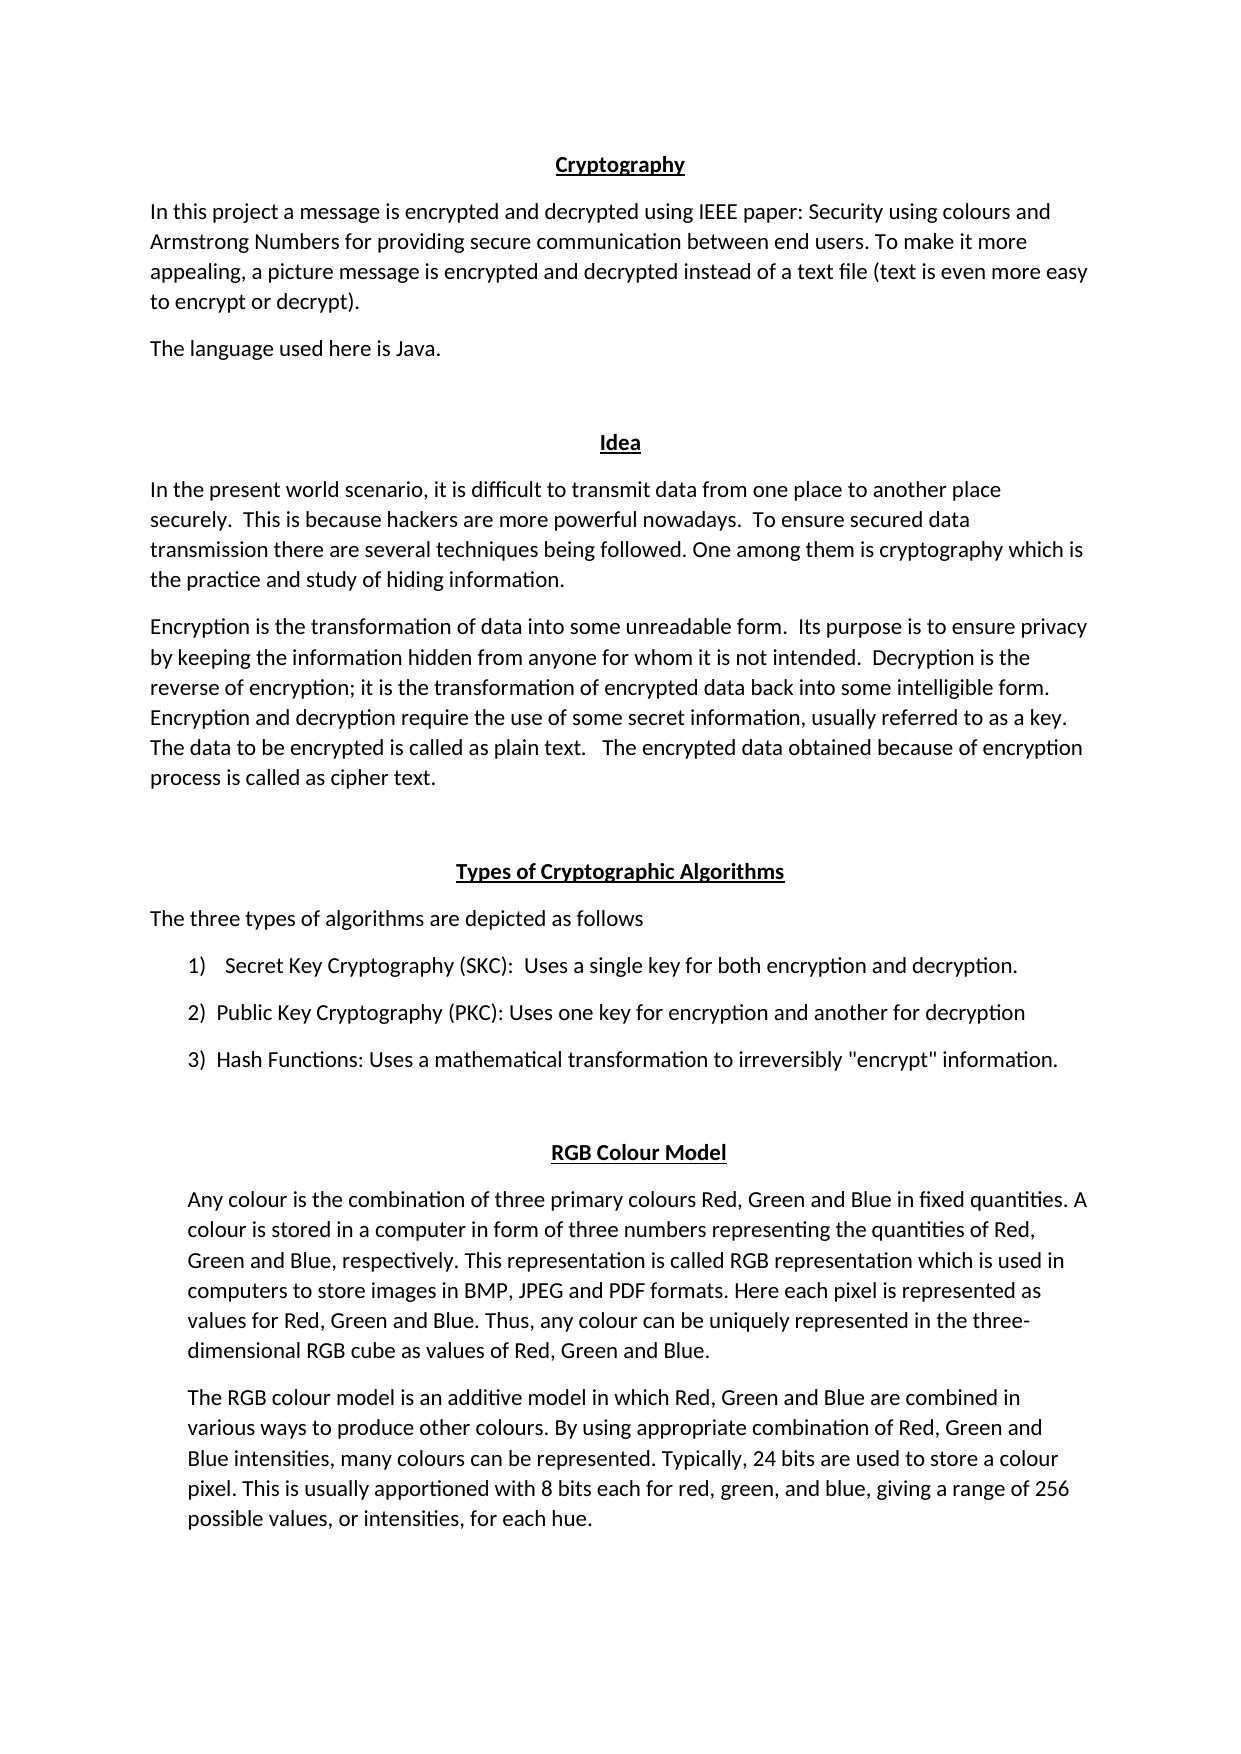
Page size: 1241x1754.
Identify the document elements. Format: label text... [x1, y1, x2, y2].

text Encryption is the transformation of data into some unreadable form. Its purpose is to ensure privacy by keeping the information hidden from anyone for whom it is not intended. Decryption is the reverse of encryption; it is the transformation of encrypted data back into some intelligible form. Encryption and decryption require the use of some secret information, usually referred to as a key. The data to be encrypted is called as plain text. The encrypted data obtained because of encryption process is called as cipher text. [150, 612, 1090, 792]
text Idea [150, 428, 1090, 456]
text The language used here is Java. [150, 334, 1090, 362]
text 2) Public Key Cryptography (PKC): Uses one key for encryption and another for decryption [187, 998, 1090, 1026]
text The RGB colour model is an additive model in which Red, Green and Blue are combined in various ways to produce other colours. By using appropriate combination of Red, Green and Blue intensities, many colours can be represented. Typically, 24 bits are used to store a colour pixel. This is usually apportioned with 8 bits each for red, green, and blue, giving a range of 256 possible values, or intensities, for each hue. [187, 1383, 1090, 1532]
text The three types of algorithms are depicted as follows [150, 904, 1090, 932]
text 3) Hash Functions: Uses a mathematical transformation to irreversibly "encrypt" information. [187, 1045, 1090, 1073]
list Secret Key Cryptography (SKC): Uses a single key for both encryption and decryption. [187, 951, 1090, 979]
text Types of Cryptographic Algorithms [150, 857, 1090, 885]
text In this project a message is encrypted and decrypted using IEEE paper: Security using colours and Armstrong Numbers for providing secure communication between end users. To make it more appealing, a picture message is encrypted and decrypted instead of a text file (text is even more easy to encrypt or decrypt). [150, 197, 1090, 316]
text Cryptography [150, 150, 1090, 178]
text In the present world scenario, it is difficult to transmit data from one place to another place securely. This is because hackers are more powerful nowadays. To ensure secured data transmission there are several techniques being followed. One among them is cryptography which is the practice and study of hiding information. [150, 475, 1090, 594]
text RGB Colour Model [187, 1138, 1090, 1167]
text Any colour is the combination of three primary colours Red, Green and Blue in fixed quantities. A colour is stored in a computer in form of three numbers representing the quantities of Red, Green and Blue, respectively. This representation is called RGB representation which is used in computers to store images in BMP, JPEG and PDF formats. Here each pixel is represented as values for Red, Green and Blue. Thus, any colour can be uniquely represented in the three-dimensional RGB cube as values of Red, Green and Blue. [187, 1185, 1090, 1364]
